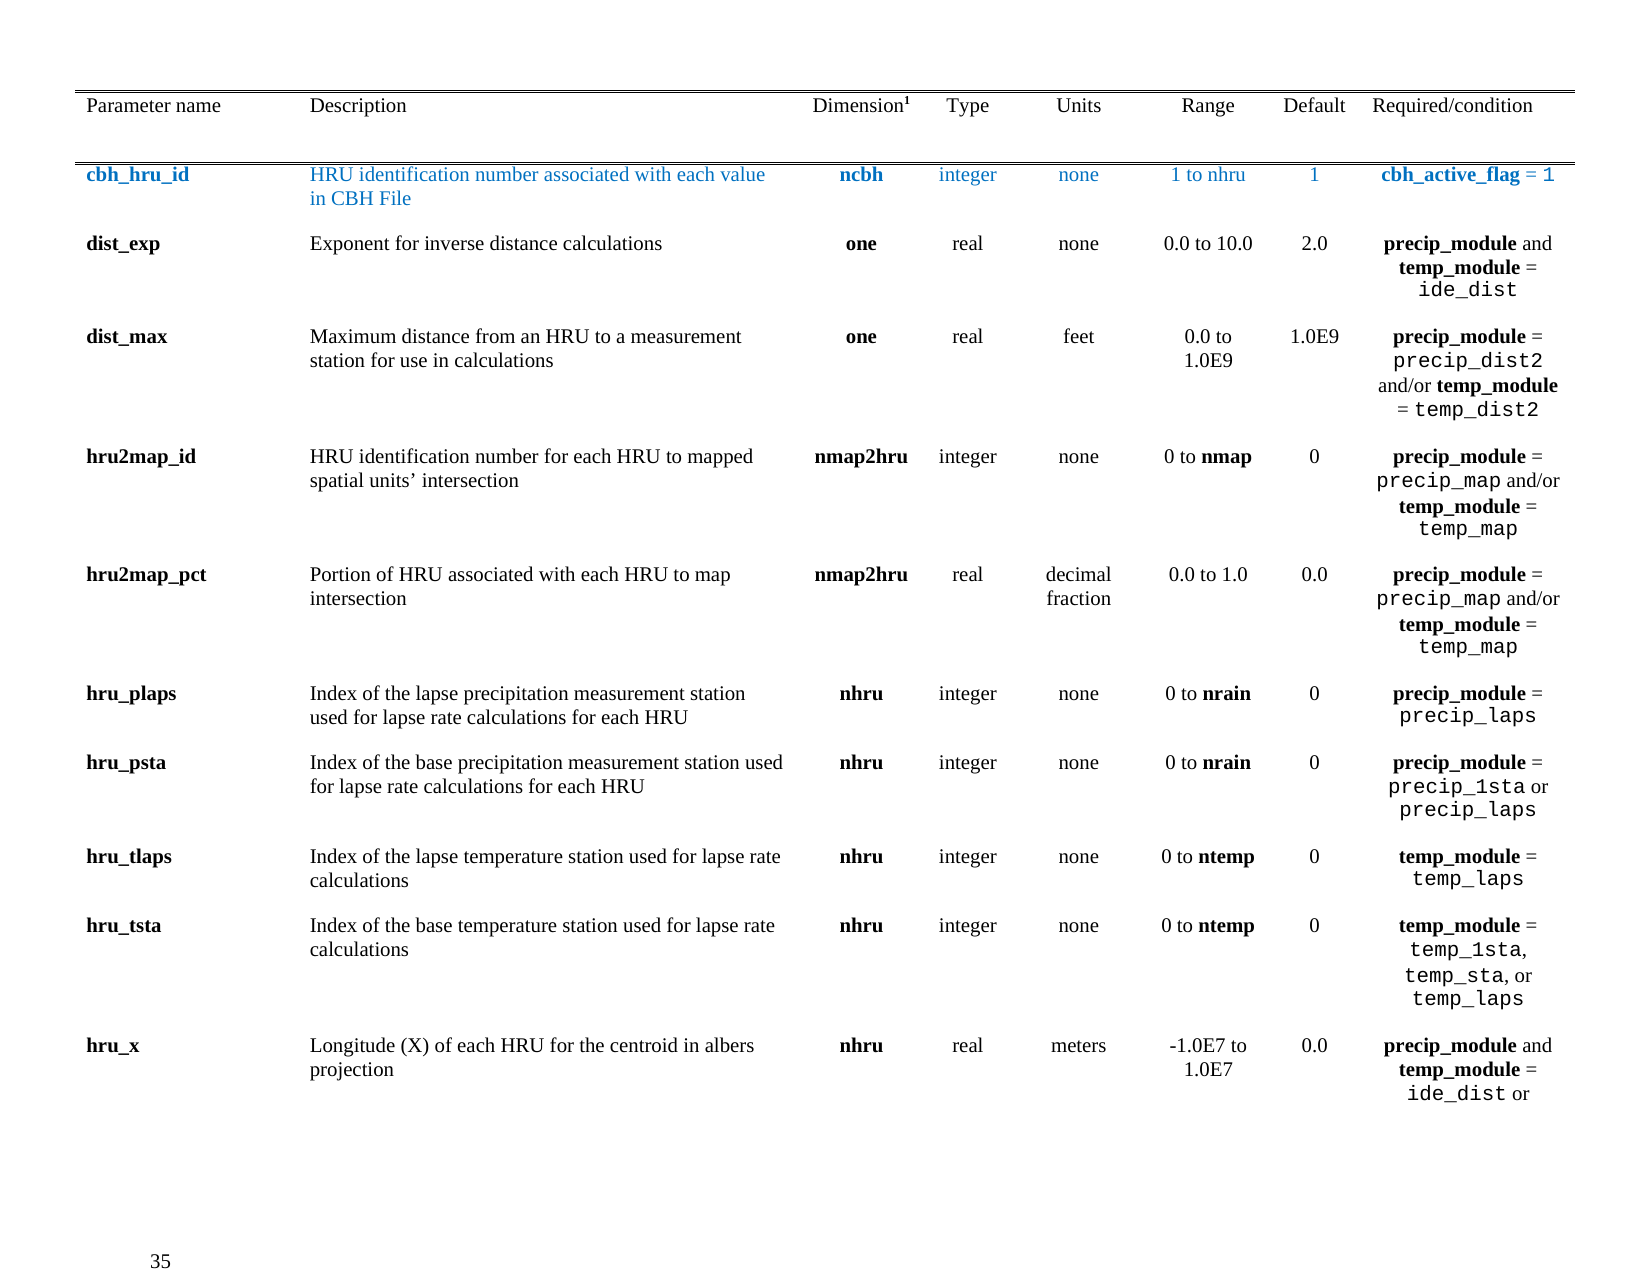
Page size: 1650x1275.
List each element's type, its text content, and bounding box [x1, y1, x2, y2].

table_cell none [1009, 444, 1148, 562]
table_cell nmap2hru [796, 562, 926, 681]
table_cell 0 [1268, 750, 1361, 844]
table_cell hru_psta [75, 750, 298, 844]
table_cell HRU identification number for each HRU to mapped spatial units’ intersection [298, 444, 796, 562]
table_cell hru_tlaps [75, 844, 298, 913]
table_header Units [1009, 93, 1148, 162]
table_cell temp_module = temp_laps [1361, 844, 1575, 913]
table_header Parameter name [75, 93, 298, 162]
table_cell none [1009, 750, 1148, 844]
table_cell one [796, 324, 926, 444]
table_cell 0 to nrain [1148, 681, 1268, 749]
table_cell 2.0 [1268, 231, 1361, 323]
table_cell dist_max [75, 324, 298, 444]
table_cell none [1009, 165, 1148, 231]
table_cell 0.0 to 1.0 [1148, 562, 1268, 681]
table_cell temp_module = temp_1sta, temp_sta, or temp_laps [1361, 913, 1575, 1033]
table_cell Exponent for inverse distance calculations [298, 231, 796, 323]
table_cell precip_module = precip_dist2 and/or temp_module = temp_dist2 [1361, 324, 1575, 444]
table_cell 1 [1268, 165, 1361, 231]
table_cell 0 [1268, 444, 1361, 562]
table_cell 0 [1268, 844, 1361, 913]
table_cell integer [926, 165, 1009, 231]
table_cell -1.0E7 to 1.0E7 [1148, 1033, 1268, 1107]
table_cell Index of the lapse precipitation measurement station used for lapse rate calculations for each HRU [298, 681, 796, 749]
table_cell 1 to nhru [1148, 165, 1268, 231]
table_cell Index of the base precipitation measurement station used for lapse rate calculations for each HRU [298, 750, 796, 844]
table_cell ncbh [796, 165, 926, 231]
table_header Dimension1 [796, 93, 926, 162]
table_cell integer [926, 444, 1009, 562]
table_cell real [926, 324, 1009, 444]
table_header Range [1148, 93, 1268, 162]
table_cell none [1009, 681, 1148, 749]
table_cell nhru [796, 1033, 926, 1107]
table_cell decimal fraction [1009, 562, 1148, 681]
table_cell nhru [796, 681, 926, 749]
table_cell 1.0E9 [1268, 324, 1361, 444]
table_cell 0.0 to 1.0E9 [1148, 324, 1268, 444]
table_cell Index of the base temperature station used for lapse rate calculations [298, 913, 796, 1033]
table_cell integer [926, 750, 1009, 844]
table_cell hru_plaps [75, 681, 298, 749]
table_cell precip_module = precip_map and/or temp_module = temp_map [1361, 562, 1575, 681]
table_cell none [1009, 231, 1148, 323]
table_cell Maximum distance from an HRU to a measurement station for use in calculations [298, 324, 796, 444]
table_cell 0 [1268, 913, 1361, 1033]
table_cell precip_module and temp_module = ide_dist [1361, 231, 1575, 323]
table_cell cbh_hru_id [75, 165, 298, 231]
table_cell feet [1009, 324, 1148, 444]
table_cell one [796, 231, 926, 323]
table_header Description [298, 93, 796, 162]
table_cell real [926, 562, 1009, 681]
table_cell nmap2hru [796, 444, 926, 562]
table_cell integer [926, 913, 1009, 1033]
table_cell none [1009, 913, 1148, 1033]
table_cell precip_module = precip_map and/or temp_module = temp_map [1361, 444, 1575, 562]
table_cell integer [926, 681, 1009, 749]
table_cell precip_module = precip_laps [1361, 681, 1575, 749]
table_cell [1361, 1033, 1575, 1107]
table_cell 0.0 [1268, 1033, 1361, 1107]
table_cell cbh_active_flag = 1 [1361, 165, 1575, 231]
table_cell nhru [796, 844, 926, 913]
table_cell 0 [1268, 681, 1361, 749]
table_header Required/condition [1361, 93, 1575, 162]
table_cell dist_exp [75, 231, 298, 323]
table_cell 0.0 to 10.0 [1148, 231, 1268, 323]
table_cell precip_module = precip_1sta or precip_laps [1361, 750, 1575, 844]
table_cell hru_x [75, 1033, 298, 1107]
table_cell 0 to nrain [1148, 750, 1268, 844]
table_cell 0 to nmap [1148, 444, 1268, 562]
table_cell real [926, 1033, 1009, 1107]
table_cell integer [926, 844, 1009, 913]
table_cell hru2map_pct [75, 562, 298, 681]
table_cell nhru [796, 913, 926, 1033]
table_cell Index of the lapse temperature station used for lapse rate calculations [298, 844, 796, 913]
table_cell hru_tsta [75, 913, 298, 1033]
table_cell HRU identification number associated with each value in CBH File [298, 165, 796, 231]
table_header Type [926, 93, 1009, 162]
table_cell Portion of HRU associated with each HRU to map intersection [298, 562, 796, 681]
table_cell none [1009, 844, 1148, 913]
table_cell 0 to ntemp [1148, 913, 1268, 1033]
table_cell nhru [796, 750, 926, 844]
table_header Default [1268, 93, 1361, 162]
table_cell hru2map_id [75, 444, 298, 562]
table_cell 0.0 [1268, 562, 1361, 681]
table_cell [298, 1033, 796, 1107]
table_cell real [926, 231, 1009, 323]
table_cell 0 to ntemp [1148, 844, 1268, 913]
table_cell meters [1009, 1033, 1148, 1107]
